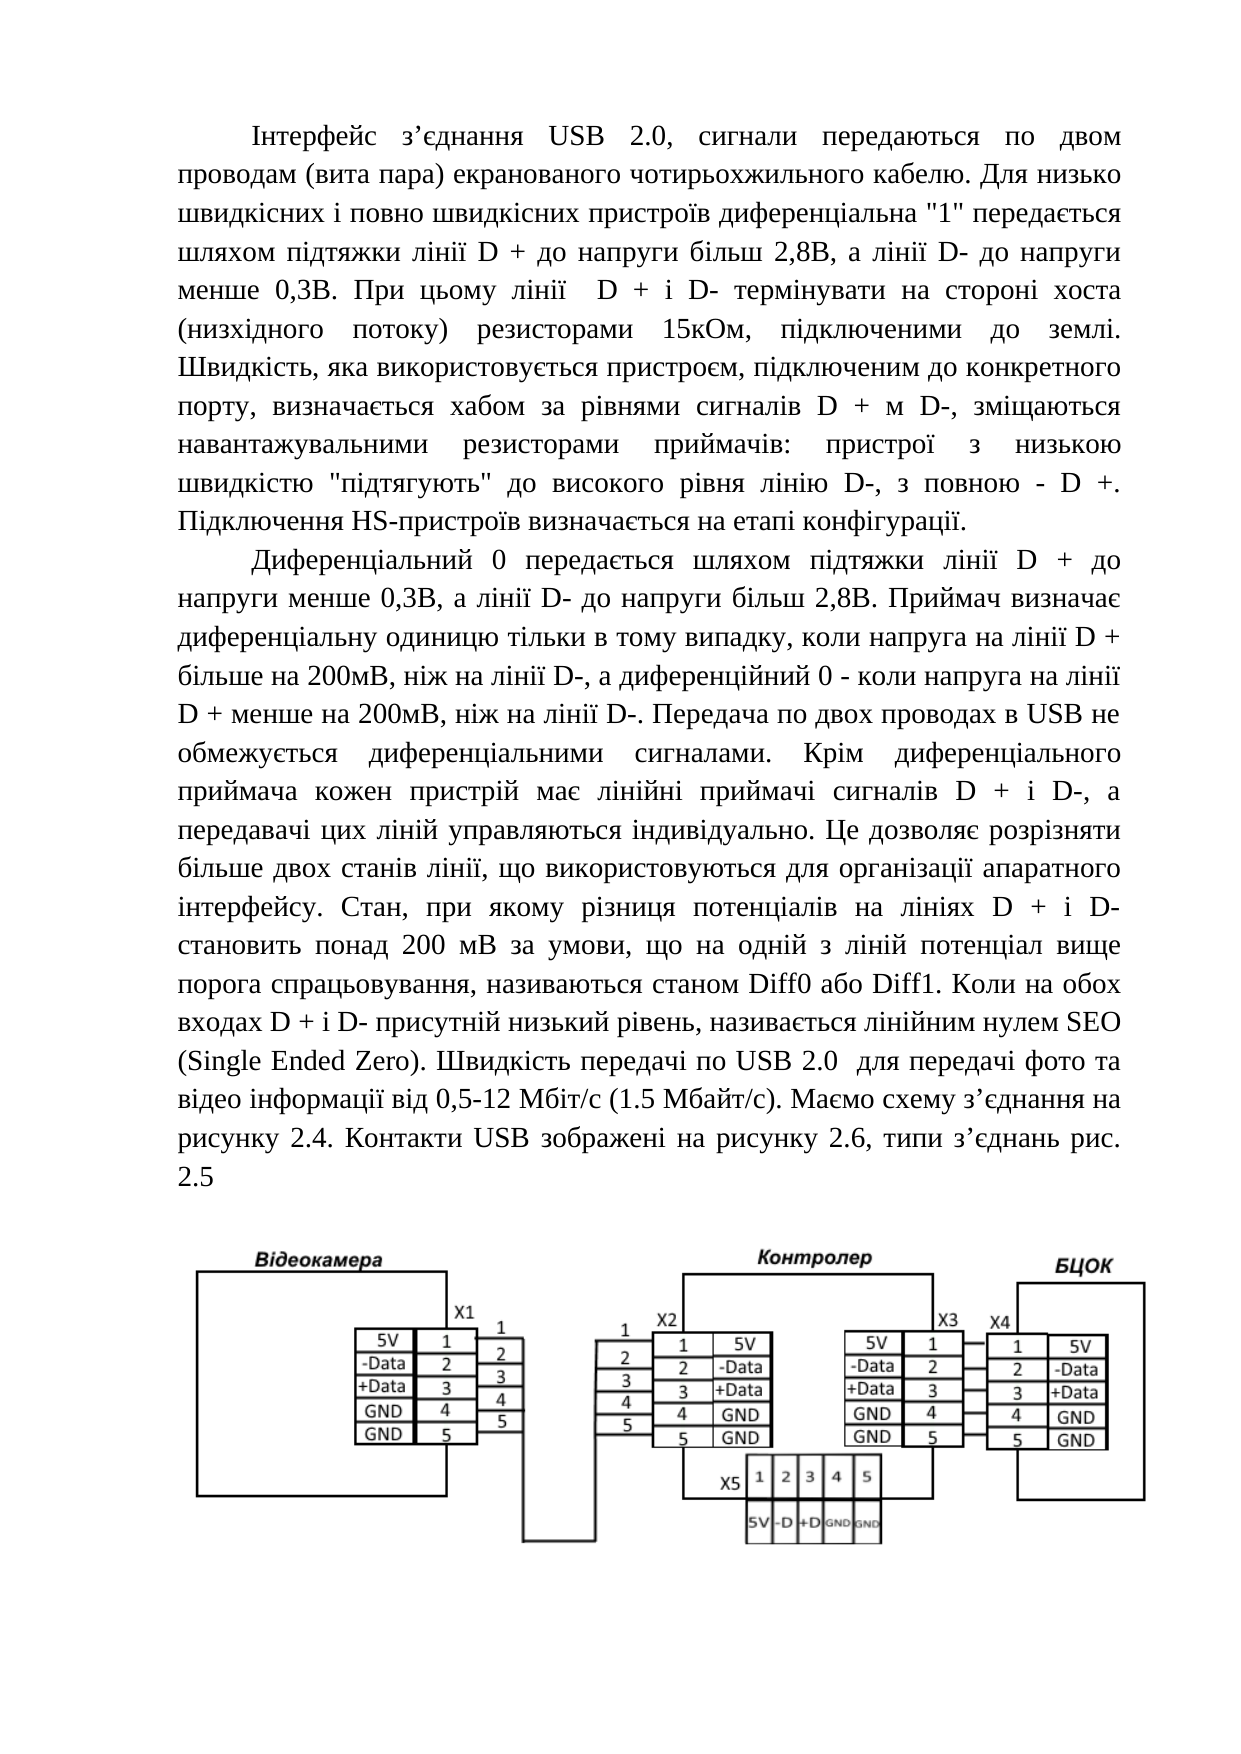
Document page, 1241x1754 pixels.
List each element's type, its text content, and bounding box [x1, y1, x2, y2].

text Інтерфейс з’єднання USB 2.0, сигнали передаються по двом проводам (вита пара) екранованого чотирьохжильного кабелю. Для низько швидкісних і повно швидкісних пристроїв диференціальна "1" передається шляхом підтяжки лінії D + до напруги більш 2,8В, а лінії D- до напруги менше 0,3В. При цьому лінії D + і D- термінувати на стороні хоста (низхідного потоку) резисторами 15кОм, підключеними до землі. Швидкість, яка використовується пристроєм, підключеним до конкретного порту, визначається хабом за рівнями сигналів D + м D-, зміщаються навантажувальними резисторами приймачів: пристрої з низькою швидкістю "підтягують" до високого рівня лінію D-, з повною - D +. Підключення HS-пристроїв визначається на етапі конфігурації. [177, 118, 1122, 537]
picture [177, 1197, 1152, 1552]
text Диференціальний 0 передається шляхом підтяжки лінії D + до напруги менше 0,3В, а лінії D- до напруги більш 2,8В. Приймач визначає диференціальну одиницю тільки в тому випадку, коли напруга на лінії D + більше на 200мВ, ніж на лінії D-, а диференційний 0 - коли напруга на лінії D + менше на 200мВ, ніж на лінії D-. Передача по двох проводах в USB не обмежується диференціальними сигналами. Крім диференціального приймача кожен пристрій має лінійні приймачі сигналів D + і D-, а передавачі цих ліній управляються індивідуально. Це дозволяє розрізняти більше двох станів лінії, що використовуються для організації апаратного інтерфейсу. Стан, при якому різниця потенціалів на лініях D + і D- становить понад 200 мВ за умови, що на одній з ліній потенціал вище порога спрацьовування, називаються станом Diff0 або Diff1. Коли на обох входах D + і D- присутній низький рівень, називається лінійним нулем SEO (Single Ended Zero). Швидкість передачі по USB 2.0 для передачі фото та відео інформації від 0,5-12 Мбіт/с (1.5 Мбайт/с). Маємо схему з’єднання на рисунку 2.4. Контакти USB зображені на рисунку 2.6, типи з’єднань рис. 2.5 [177, 542, 1122, 1192]
